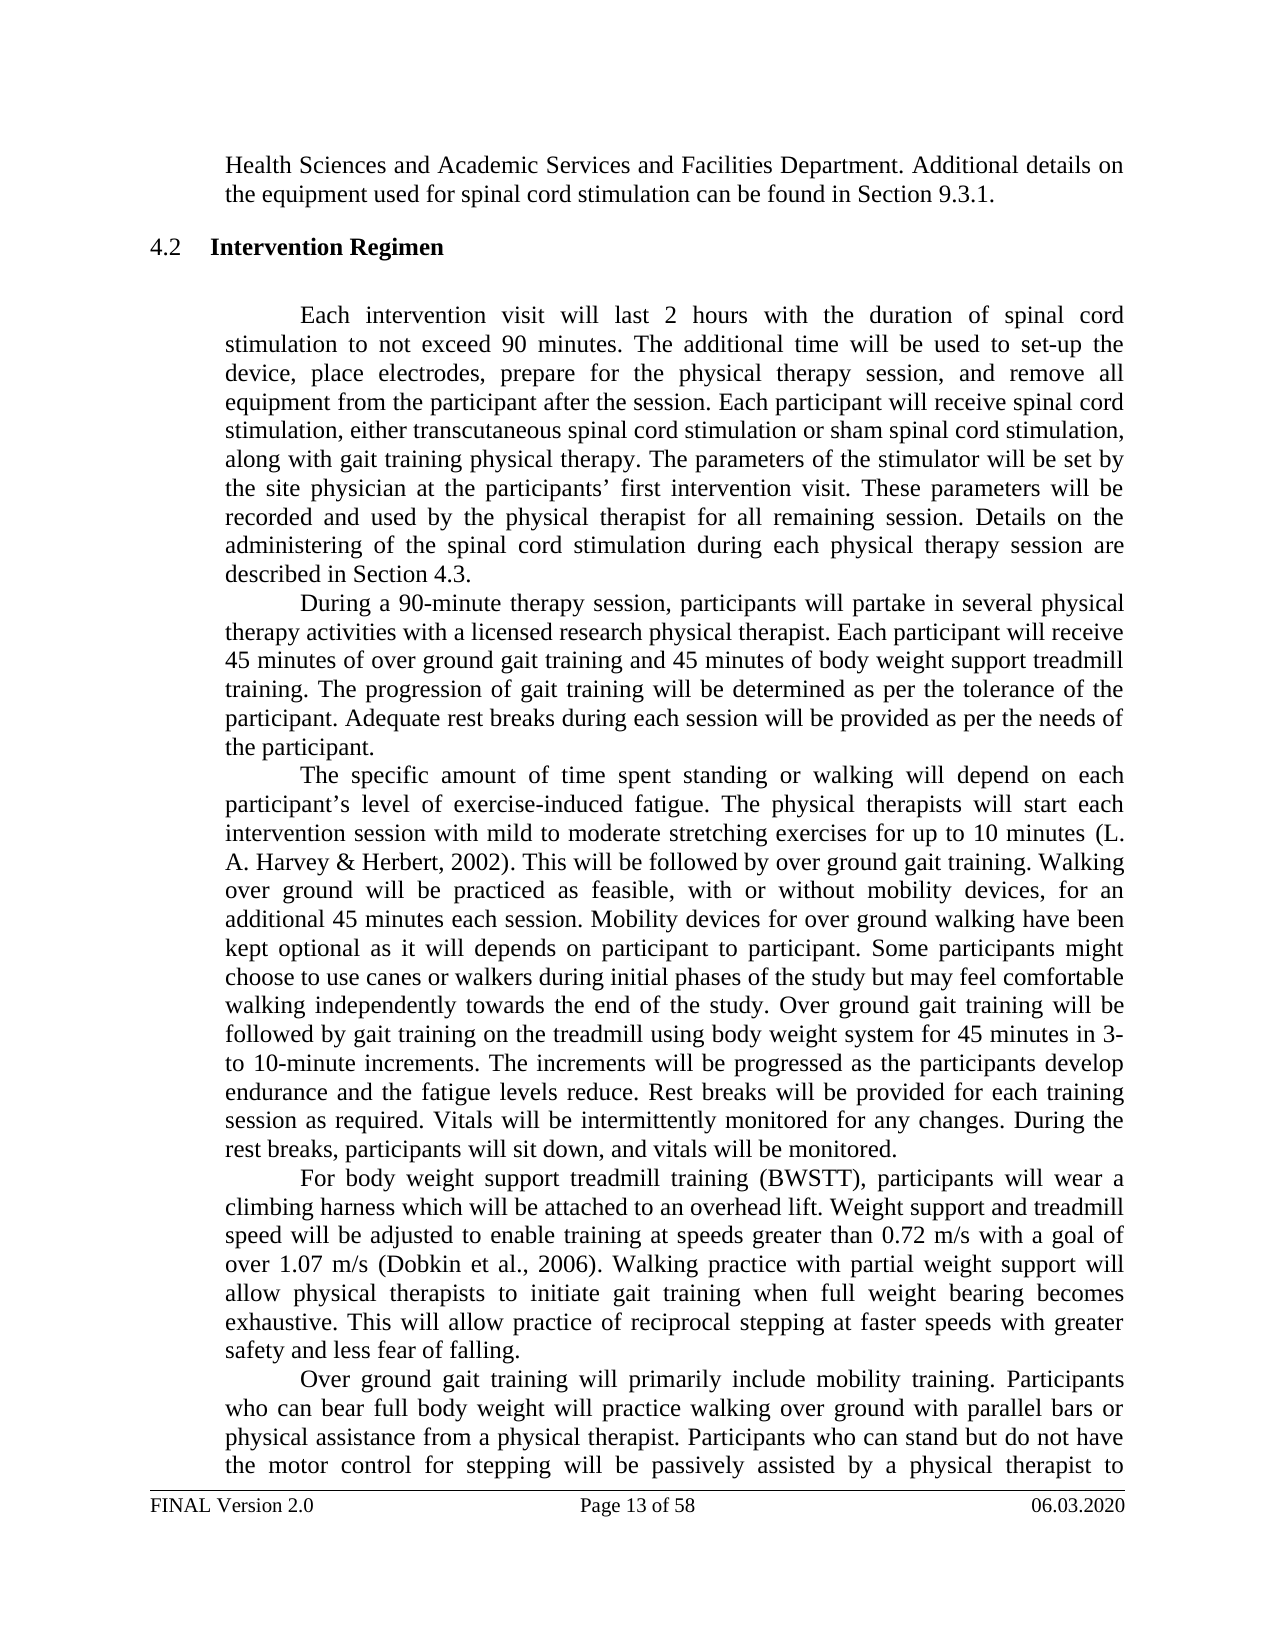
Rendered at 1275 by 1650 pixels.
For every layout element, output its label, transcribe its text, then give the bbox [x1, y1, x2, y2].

text For body weight support treadmill training (BWSTT), participants will wear a climbing harness which will be attached to an overhead lift. Weight support and treadmill speed will be adjusted to enable training at speeds greater than 0.72 m/s with a goal of over 1.07 m/s (Dobkin et al., 2006). Walking practice with partial weight support will allow physical therapists to initiate gait training when full weight bearing becomes exhaustive. This will allow practice of reciprocal stepping at faster speeds with greater safety and less fear of falling. [225, 1163, 1125, 1364]
subtitle Intervention Regimen [150, 232, 1125, 261]
text The specific amount of time spent standing or walking will depend on each participant’s level of exercise-induced fatigue. The physical therapists will start each intervention session with mild to moderate stretching exercises for up to 10 minutes (L. A. Harvey & Herbert, 2002). This will be followed by over ground gait training. Walking over ground will be practiced as feasible, with or without mobility devices, for an additional 45 minutes each session. Mobility devices for over ground walking have been kept optional as it will depends on participant to participant. Some participants might choose to use canes or walkers during initial phases of the study but may feel comfortable walking independently towards the end of the study. Over ground gait training will be followed by gait training on the treadmill using body weight system for 45 minutes in 3- to 10-minute increments. The increments will be progressed as the participants develop endurance and the fatigue levels reduce. Rest breaks will be provided for each training session as required. Vitals will be intermittently monitored for any changes. During the rest breaks, participants will sit down, and vitals will be monitored. [225, 761, 1125, 1163]
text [225, 1364, 1125, 1479]
text During a 90-minute therapy session, participants will partake in several physical therapy activities with a licensed research physical therapist. Each participant will receive 45 minutes of over ground gait training and 45 minutes of body weight support treadmill training. The progression of gait training will be determined as per the tolerance of the participant. Adequate rest breaks during each session will be provided as per the needs of the participant. [225, 588, 1125, 761]
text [225, 150, 1125, 207]
text Each intervention visit will last 2 hours with the duration of spinal cord stimulation to not exceed 90 minutes. The additional time will be used to set-up the device, place electrodes, prepare for the physical therapy session, and remove all equipment from the participant after the session. Each participant will receive spinal cord stimulation, either transcutaneous spinal cord stimulation or sham spinal cord stimulation, along with gait training physical therapy. The parameters of the stimulator will be set by the site physician at the participants’ first intervention visit. These parameters will be recorded and used by the physical therapist for all remaining session. Details on the administering of the spinal cord stimulation during each physical therapy session are described in Section 4.3. [225, 301, 1125, 588]
